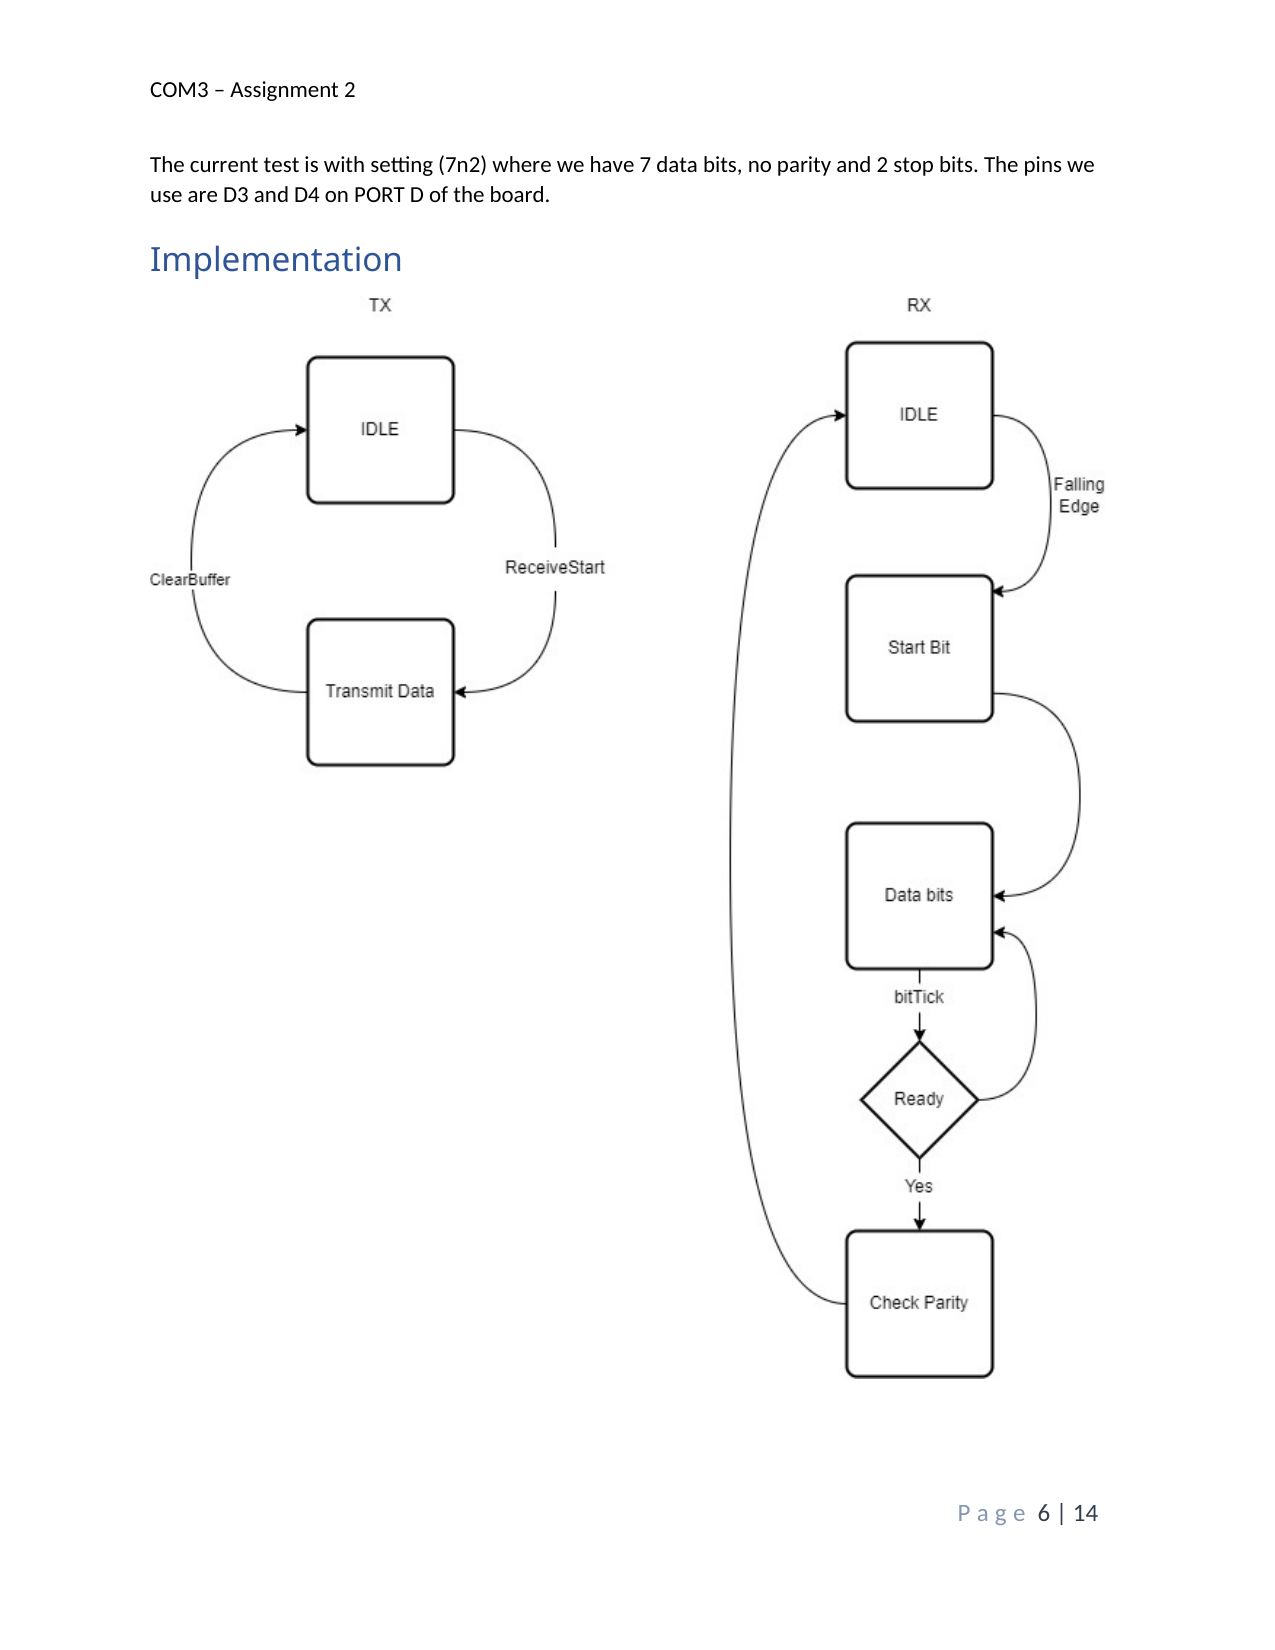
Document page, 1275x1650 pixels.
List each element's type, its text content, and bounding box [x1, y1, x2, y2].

text The current test is with setting (7n2) where we have 7 data bits, no parity and 2 stop bits. The pins we use are D3 and D4 on PORT D of the board. [150, 150, 1125, 208]
picture [150, 284, 1125, 1379]
subtitle Implementation [150, 235, 1125, 281]
